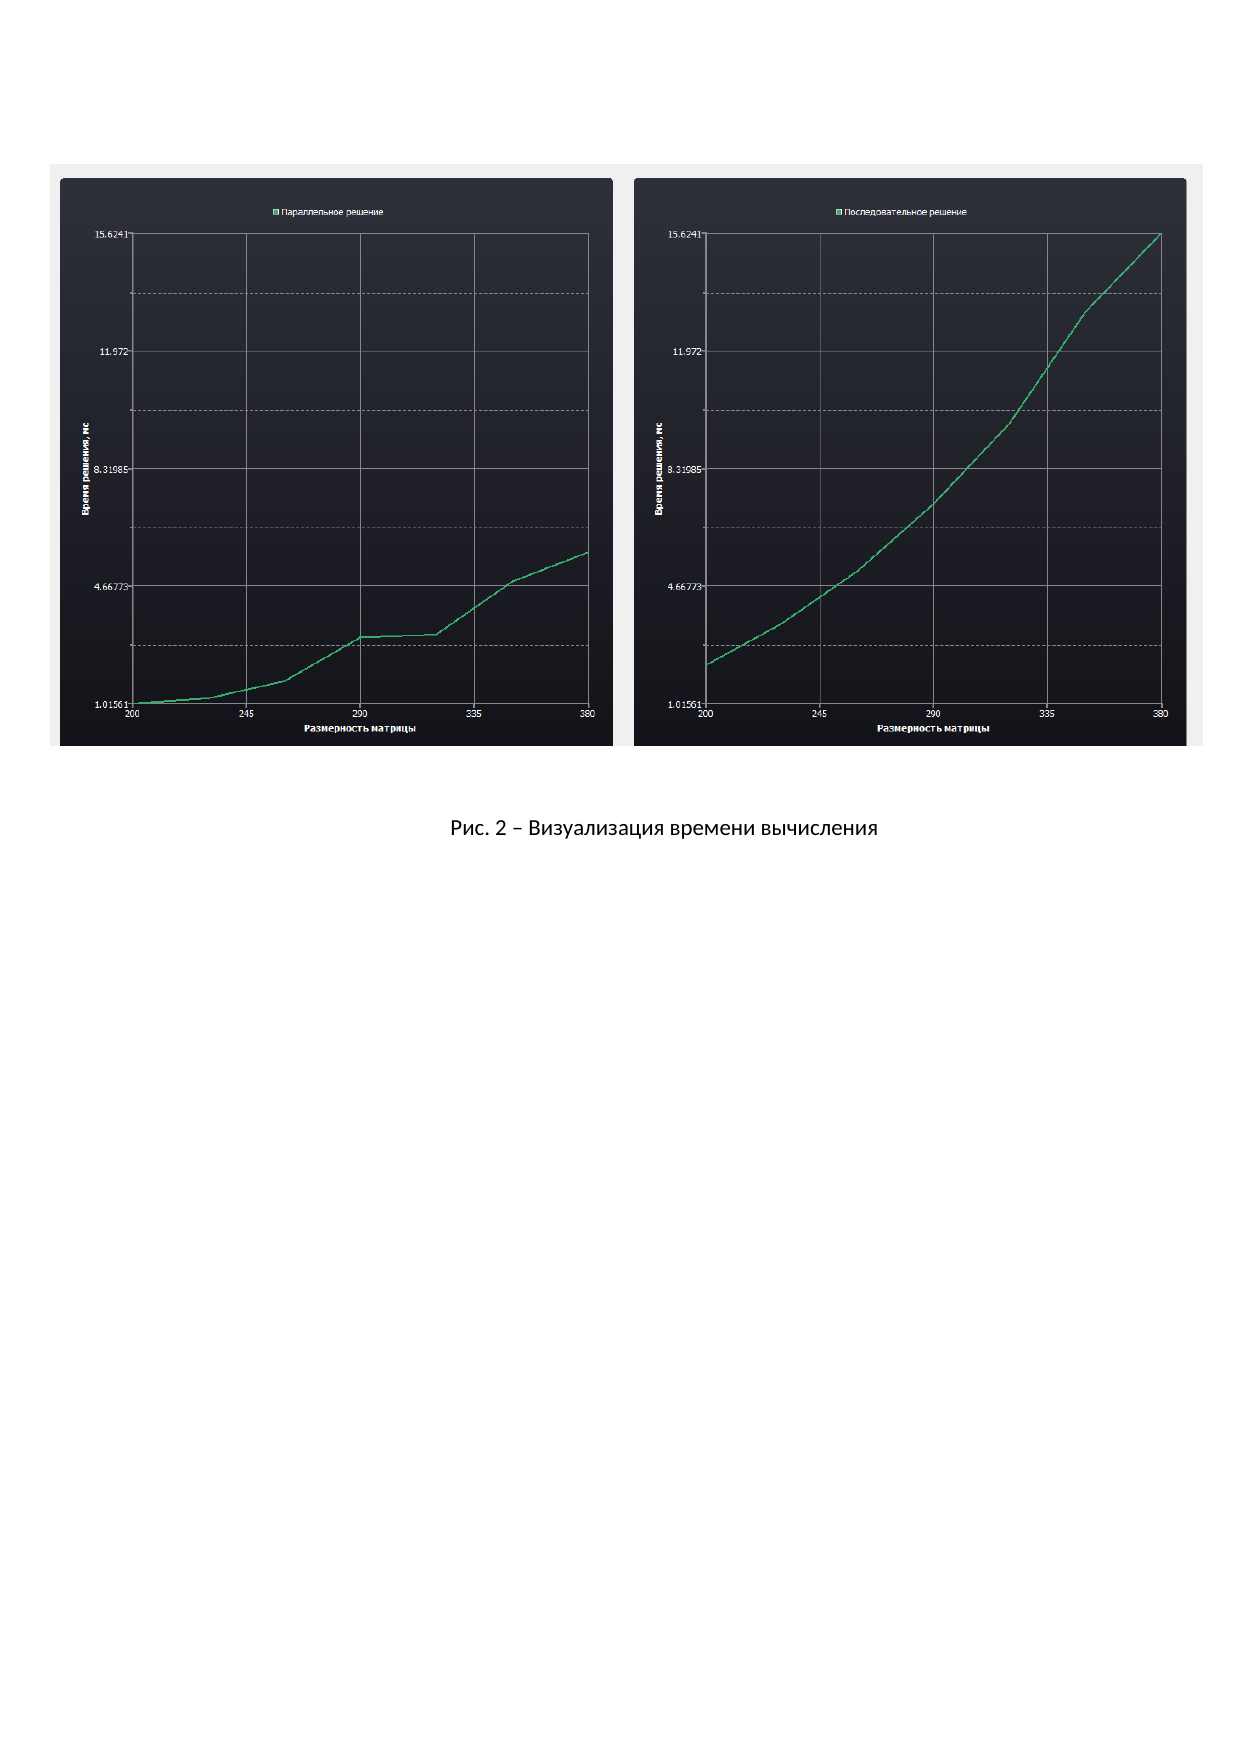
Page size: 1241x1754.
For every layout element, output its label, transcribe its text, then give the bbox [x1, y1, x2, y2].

picture [49, 164, 1203, 746]
text Рис. 2 – Визуализация времени вычисления [177, 813, 1152, 841]
